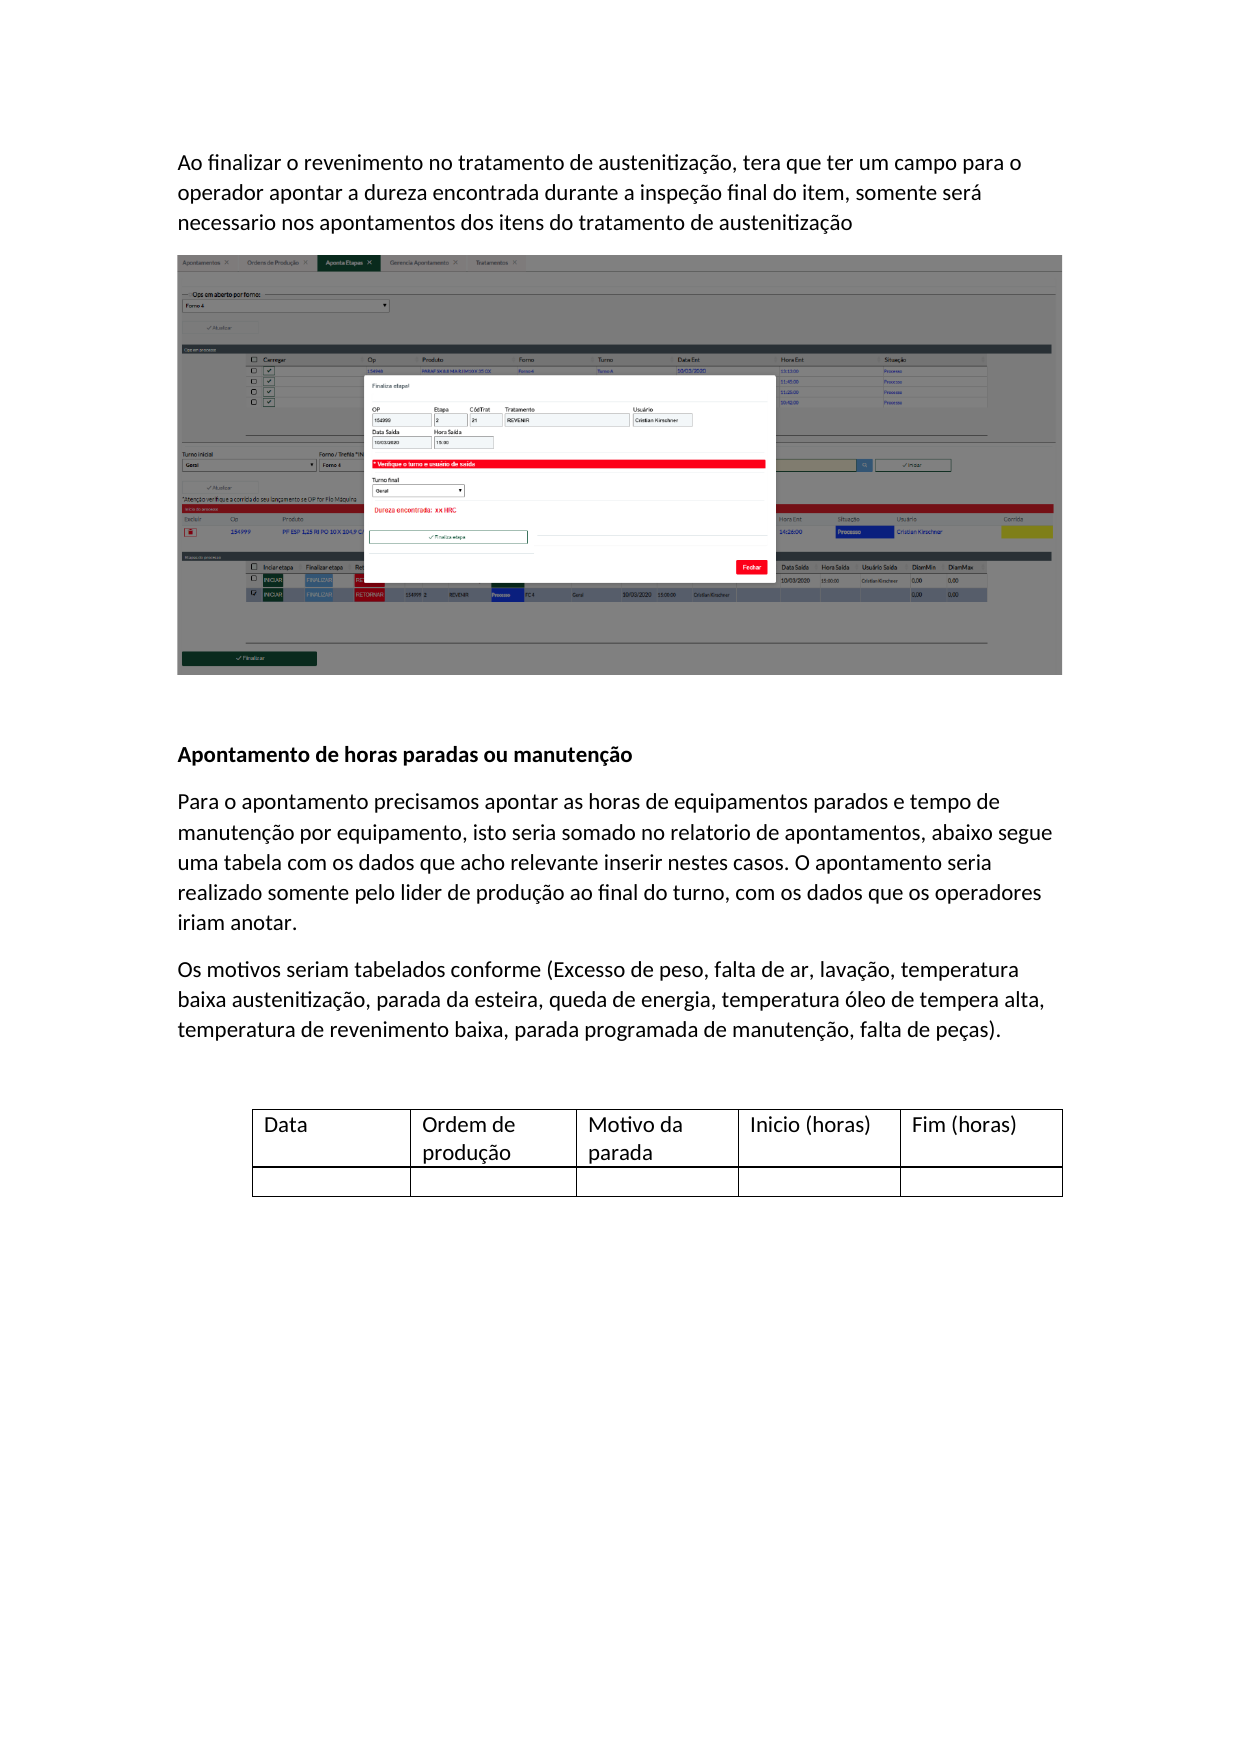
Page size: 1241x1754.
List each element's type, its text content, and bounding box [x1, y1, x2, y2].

table_header Data [253, 1110, 410, 1166]
table_header Inicio (horas) [739, 1110, 900, 1166]
text Os motivos seriam tabelados conforme (Excesso de peso, falta de ar, lavação, temperatura baixa austenitização, parada da esteira, queda de energia, temperatura óleo de tempera alta, temperatura de revenimento baixa, parada programada de manutenção, falta de peças). [177, 955, 1063, 1044]
table_header Fim (horas) [901, 1110, 1062, 1166]
table_cell [901, 1168, 1062, 1196]
table_cell [739, 1168, 900, 1196]
picture [177, 255, 1063, 675]
text Apontamento de horas paradas ou manutenção [177, 741, 1063, 769]
table_cell [253, 1168, 410, 1196]
table_cell [411, 1168, 576, 1196]
table_header Motivo da parada [577, 1110, 738, 1166]
table_header Ordem de produção [411, 1110, 576, 1166]
text Para o apontamento precisamos apontar as horas de equipamentos parados e tempo de manutenção por equipamento, isto seria somado no relatorio de apontamentos, abaixo segue uma tabela com os dados que acho relevante inserir nestes casos. O apontamento seria realizado somente pelo lider de produção ao final do turno, com os dados que os operadores iriam anotar. [177, 787, 1063, 936]
table_cell [577, 1168, 738, 1196]
text Ao finalizar o revenimento no tratamento de austenitização, tera que ter um campo para o operador apontar a dureza encontrada durante a inspeção final do item, somente será necessario nos apontamentos dos itens do tratamento de austenitização [177, 148, 1063, 236]
